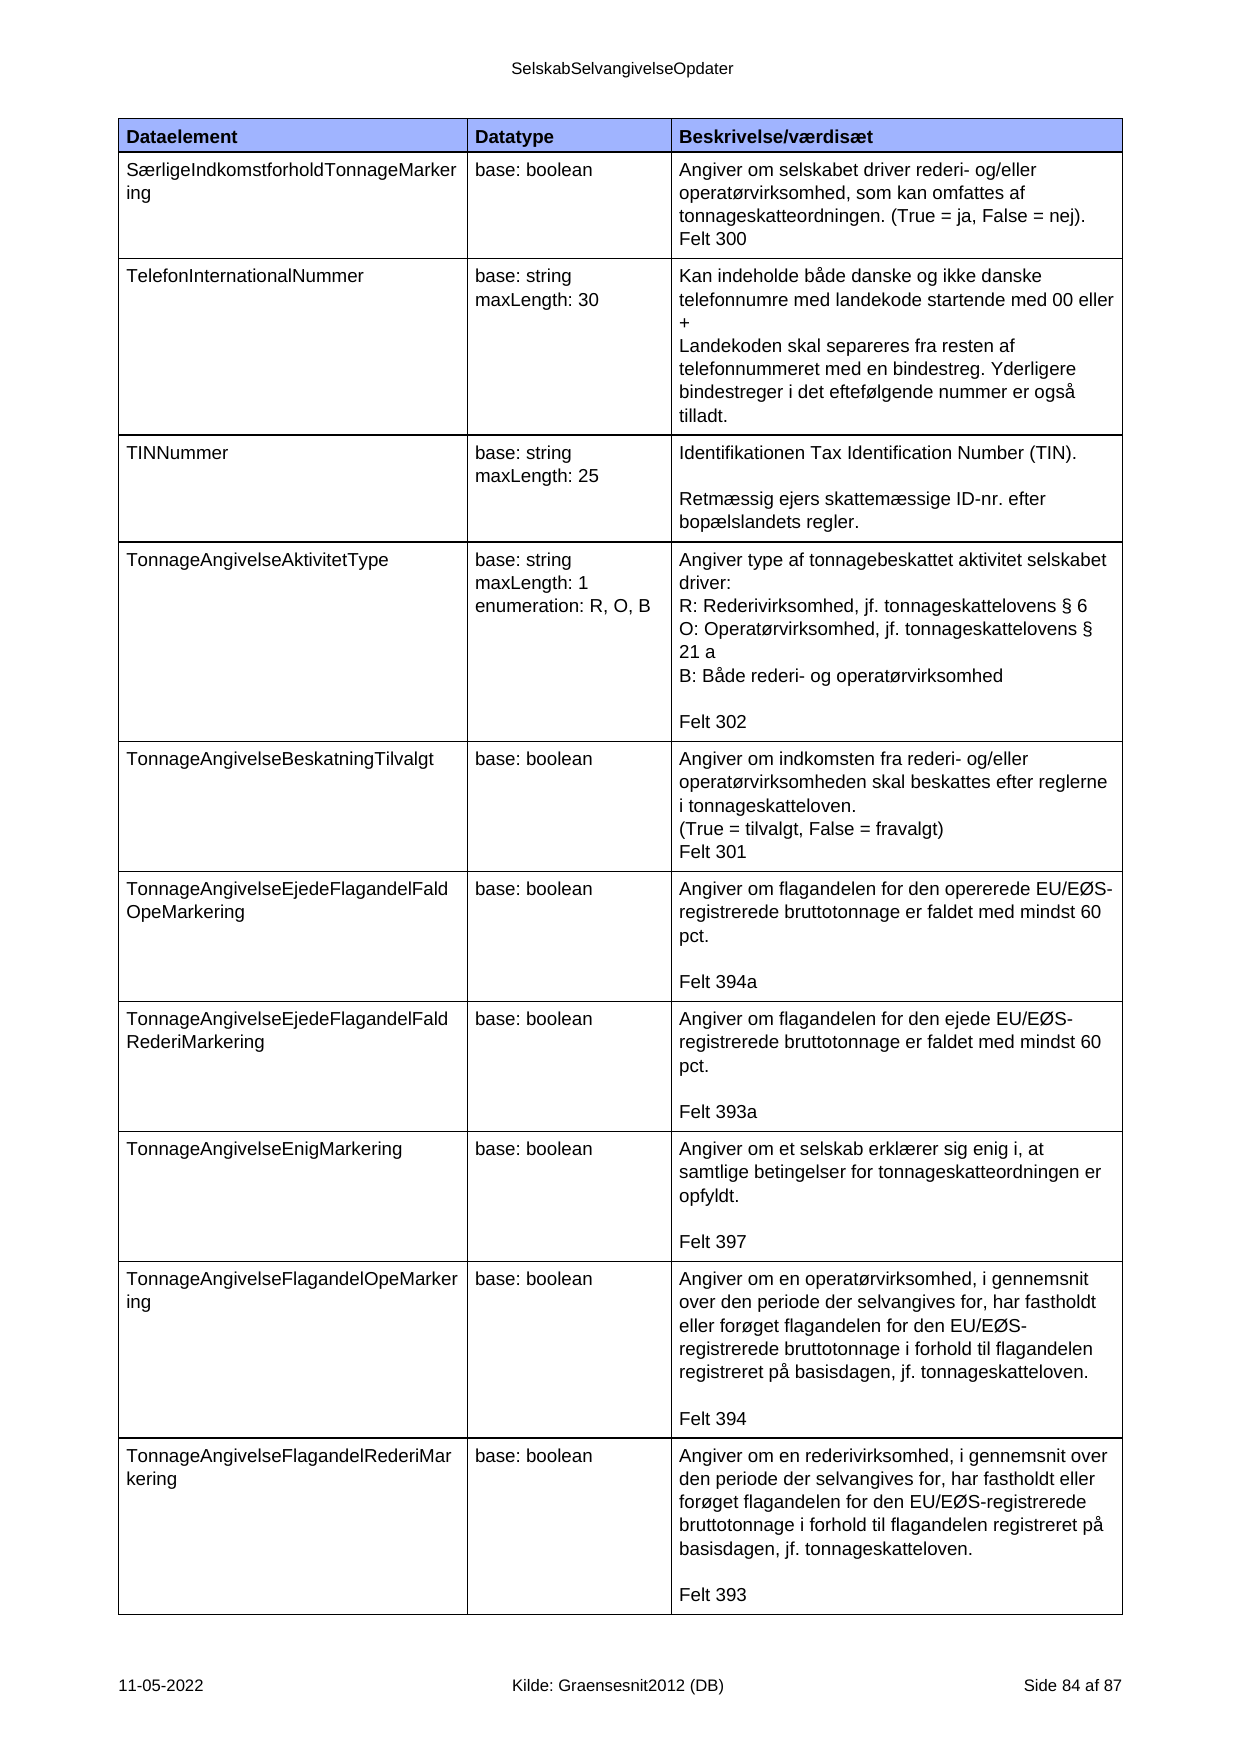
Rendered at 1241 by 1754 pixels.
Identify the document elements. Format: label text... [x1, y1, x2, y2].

table_cell Angiver om flagandelen for den ejede EU/EØS-registrerede bruttotonnage er faldet med mindst 60 pct. Felt 393a [672, 1002, 1122, 1131]
table_cell Angiver type af tonnagebeskattet aktivitet selskabet driver: R: Rederivirksomhed, jf. tonnageskattelovens § 6 O: Operatørvirksomhed, jf. tonnageskattelovens § 21 a B: Både rederi- og operatørvirksomhed Felt 302 [672, 543, 1122, 741]
table_cell TonnageAngivelseEjedeFlagandelFaldOpeMarkering [119, 872, 467, 1001]
table_cell TonnageAngivelseAktivitetType [119, 543, 467, 741]
table_cell TelefonInternationalNummer [119, 259, 467, 434]
table_cell base: boolean [468, 872, 671, 1001]
table_cell base: boolean [468, 1439, 671, 1613]
table_cell TonnageAngivelseEnigMarkering [119, 1132, 467, 1261]
table_cell Identifikationen Tax Identification Number (TIN). Retmæssig ejers skattemæssige ID-nr. efter bopælslandets regler. [672, 436, 1122, 541]
table_cell base: boolean [468, 153, 671, 258]
table_cell base: boolean [468, 742, 671, 871]
table_cell base: boolean [468, 1002, 671, 1131]
table_cell TonnageAngivelseBeskatningTilvalgt [119, 742, 467, 871]
table_header Dataelement [119, 119, 467, 151]
table_cell TonnageAngivelseFlagandelRederiMarkering [119, 1439, 467, 1613]
table_cell TonnageAngivelseFlagandelOpeMarkering [119, 1262, 467, 1437]
table_header Datatype [468, 119, 671, 151]
table_cell Kan indeholde både danske og ikke danske telefonnumre med landekode startende med 00 eller + Landekoden skal separeres fra resten af telefonnummeret med en bindestreg. Yderligere bindestreger i det eftefølgende nummer er også tilladt. [672, 259, 1122, 434]
table_cell base: string maxLength: 25 [468, 436, 671, 541]
table_cell SærligeIndkomstforholdTonnageMarkering [119, 153, 467, 258]
table_cell base: boolean [468, 1262, 671, 1437]
table_header Beskrivelse/værdisæt [672, 119, 1122, 151]
table_cell Angiver om en rederivirksomhed, i gennemsnit over den periode der selvangives for, har fastholdt eller forøget flagandelen for den EU/EØS-registrerede bruttotonnage i forhold til flagandelen registreret på basisdagen, jf. tonnageskatteloven. Felt 393 [672, 1439, 1122, 1613]
table_cell base: string maxLength: 1 enumeration: R, O, B [468, 543, 671, 741]
table_cell Angiver om indkomsten fra rederi- og/eller operatørvirksomheden skal beskattes efter reglerne i tonnageskatteloven. (True = tilvalgt, False = fravalgt) Felt 301 [672, 742, 1122, 871]
table_cell Angiver om flagandelen for den opererede EU/EØS-registrerede bruttotonnage er faldet med mindst 60 pct. Felt 394a [672, 872, 1122, 1001]
table_cell base: string maxLength: 30 [468, 259, 671, 434]
table_cell base: boolean [468, 1132, 671, 1261]
table_cell Angiver om selskabet driver rederi- og/eller operatørvirksomhed, som kan omfattes af tonnageskatteordningen. (True = ja, False = nej). Felt 300 [672, 153, 1122, 258]
table_cell TonnageAngivelseEjedeFlagandelFaldRederiMarkering [119, 1002, 467, 1131]
table_cell Angiver om en operatørvirksomhed, i gennemsnit over den periode der selvangives for, har fastholdt eller forøget flagandelen for den EU/EØS-registrerede bruttotonnage i forhold til flagandelen registreret på basisdagen, jf. tonnageskatteloven. Felt 394 [672, 1262, 1122, 1437]
table_cell TINNummer [119, 436, 467, 541]
table_cell Angiver om et selskab erklærer sig enig i, at samtlige betingelser for tonnageskatteordningen er opfyldt. Felt 397 [672, 1132, 1122, 1261]
